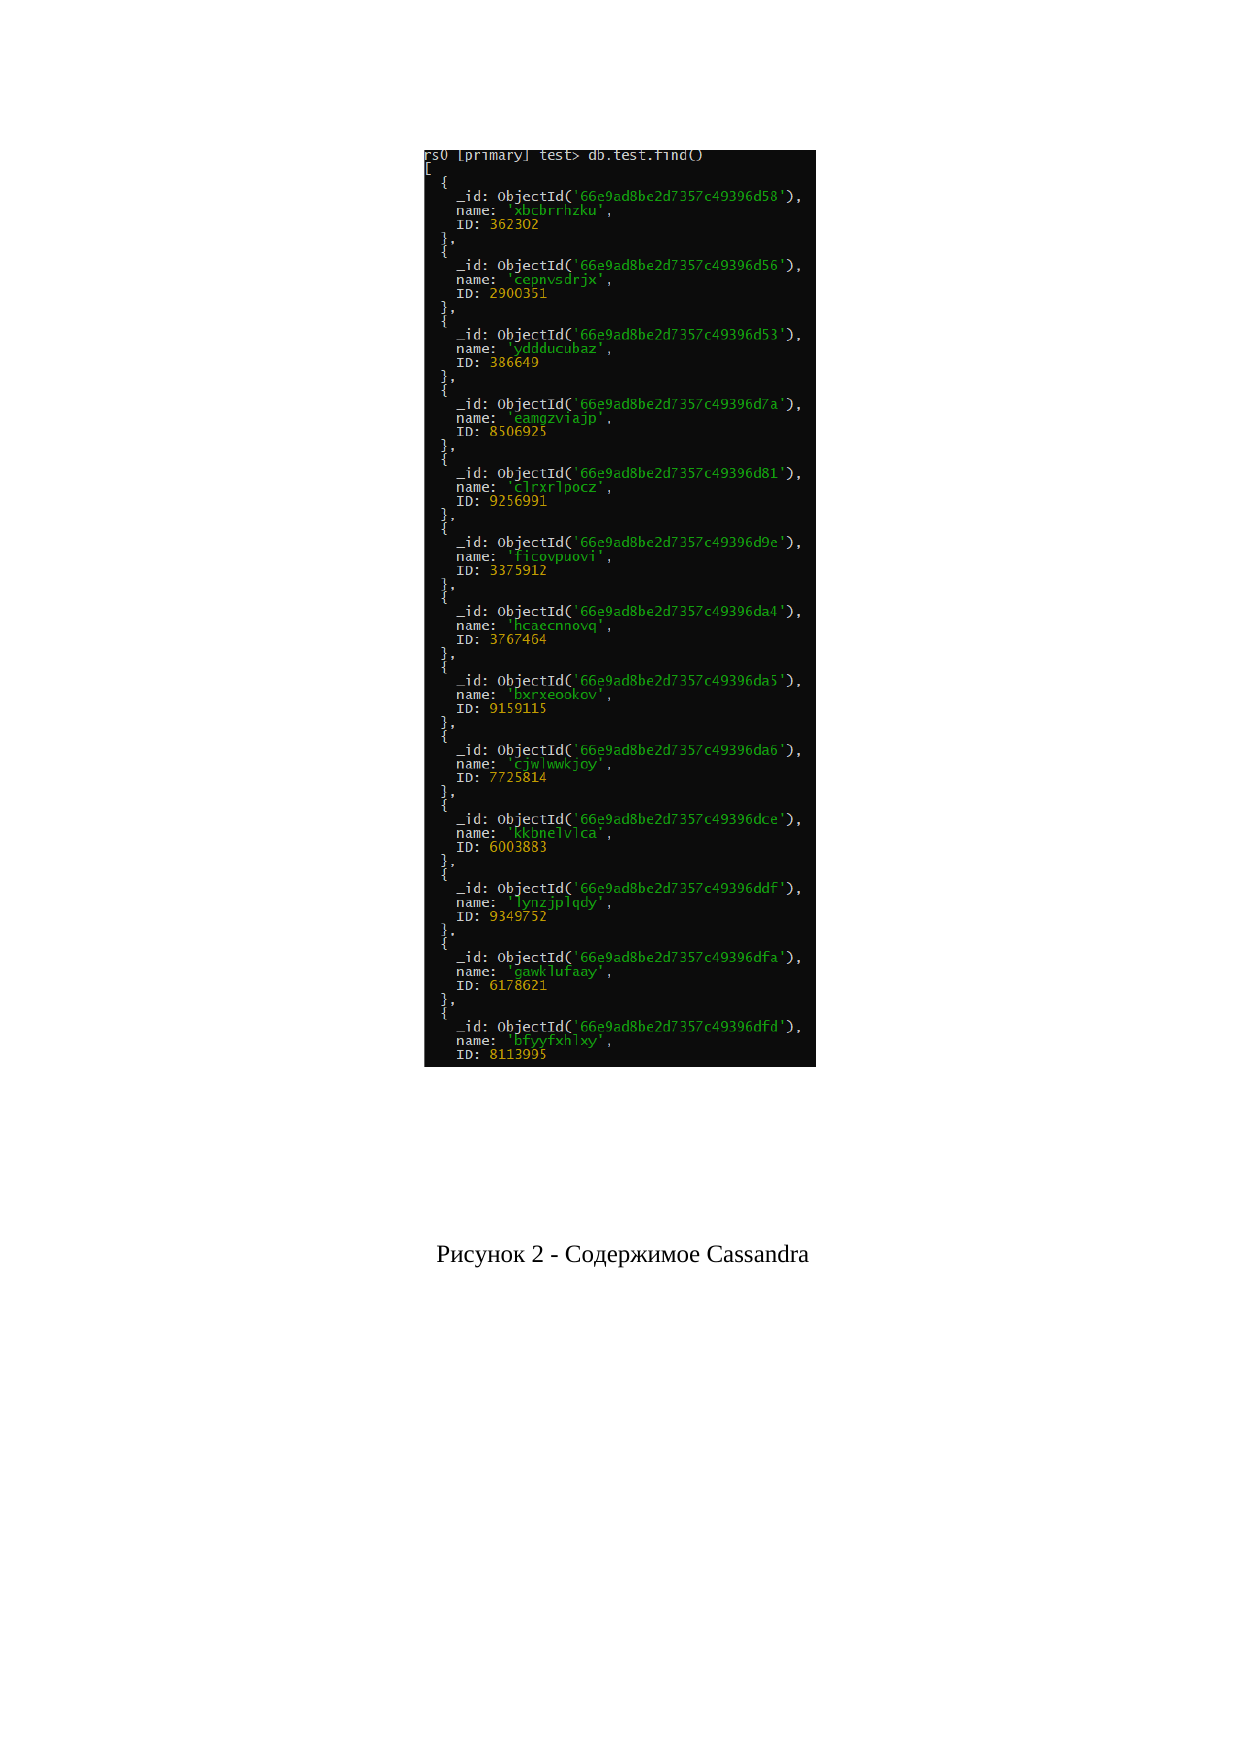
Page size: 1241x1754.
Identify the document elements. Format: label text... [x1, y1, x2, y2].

picture [424, 150, 816, 1067]
text Рисунок 2 - Содержимое Cassandra [150, 1239, 1090, 1268]
